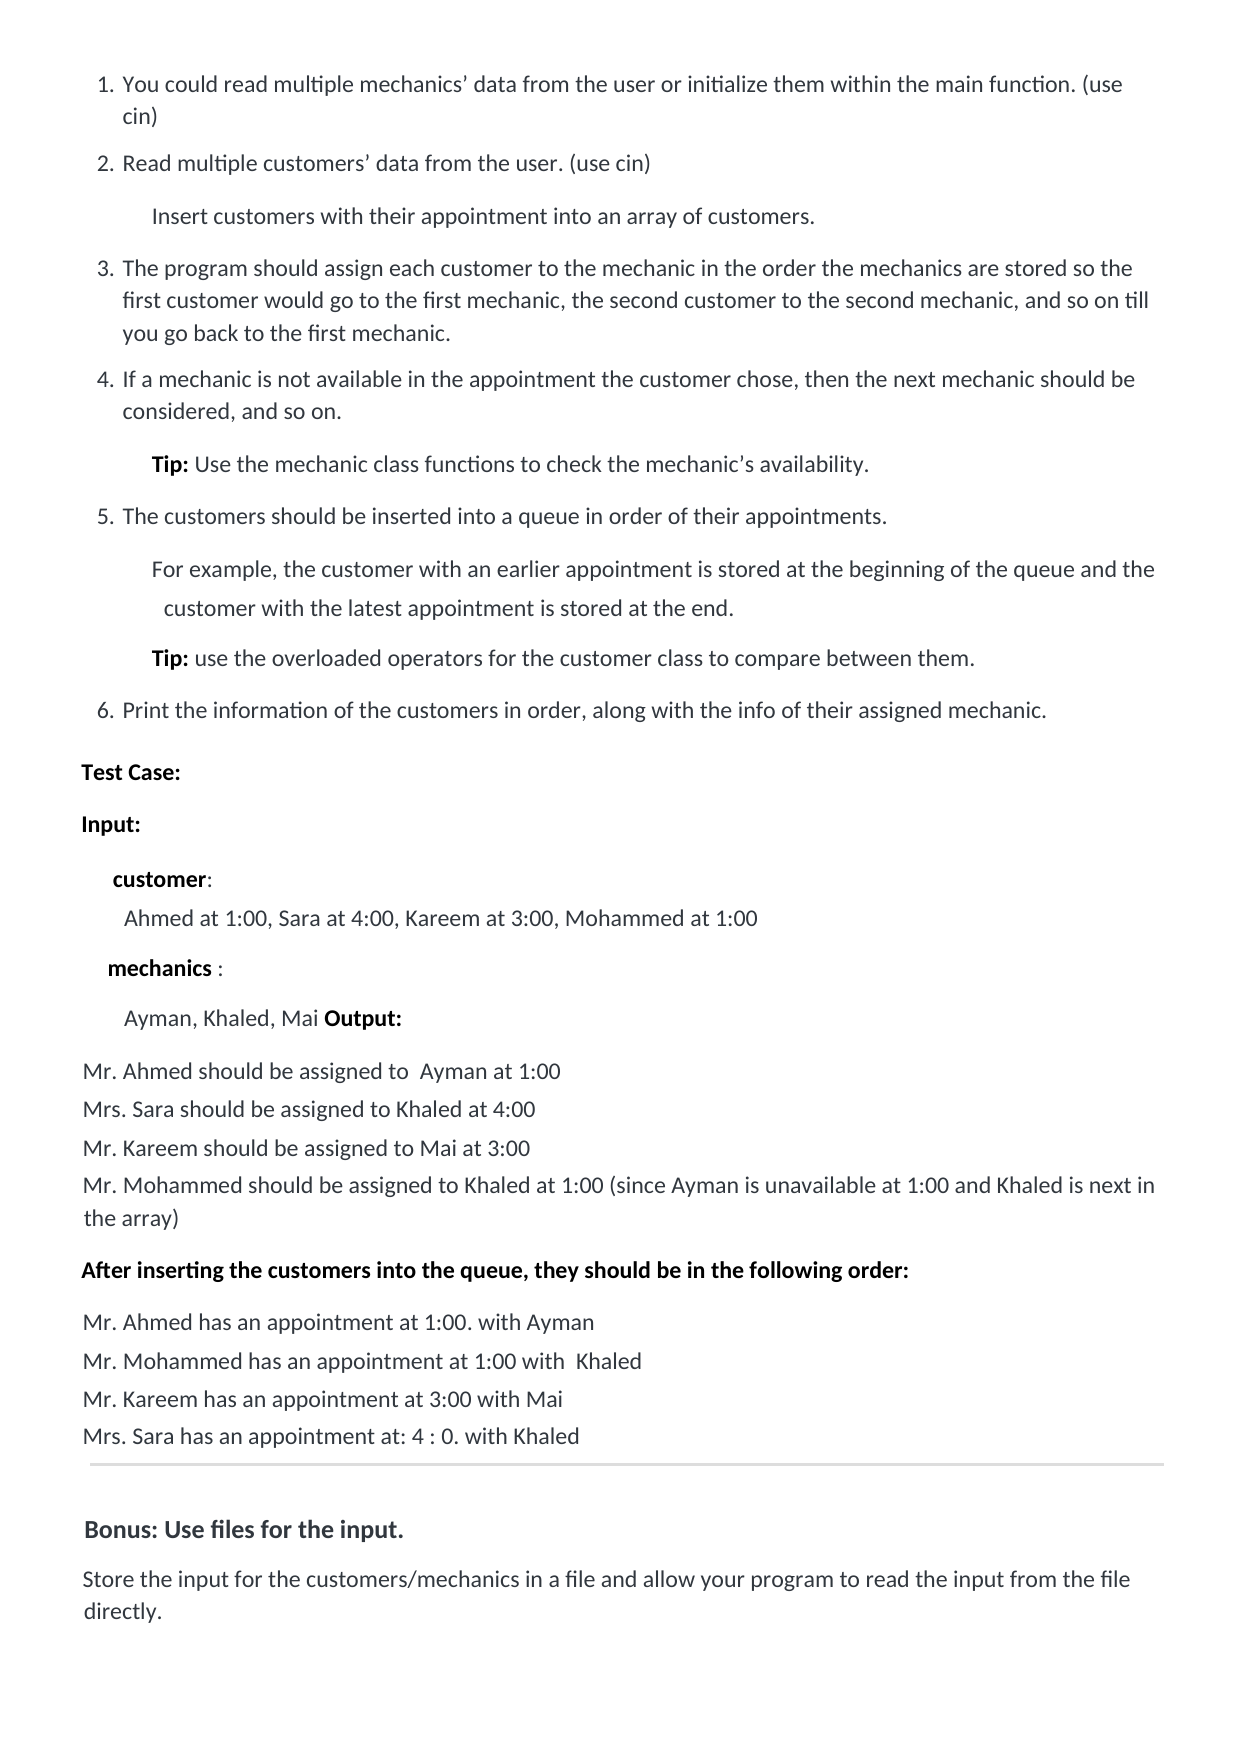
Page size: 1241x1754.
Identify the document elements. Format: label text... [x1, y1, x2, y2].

text Input: [81, 809, 1163, 838]
text After inserting the customers into the queue, they should be in the following order: [81, 1255, 1163, 1284]
text Bonus: Use files for the input. [84, 1514, 1163, 1545]
text For example, the customer with an earlier appointment is stored at the beginning of the queue and the customer with the latest appointment is stored at the end. [146, 554, 1156, 622]
text Ayman, Khaled, Mai Output: [82, 1003, 403, 1032]
list The program should assign each customer to the mechanic in the order the mechanics are stored so the first customer would go to the first mechanic, the second customer to the second mechanic, and so on till you go back to the first mechanic. [97, 253, 1156, 347]
text Tip: Use the mechanic class functions to check the mechanic’s availability. [146, 449, 1156, 478]
list You could read multiple mechanics’ data from the user or initialize them within the main function. (use cin) [97, 69, 1156, 130]
text Insert customers with their appointment into an array of customers. [146, 201, 1156, 230]
list Read multiple customers’ data from the user. (use cin) [97, 148, 1156, 177]
text Mr. Kareem should be assigned to Mai at 3:00 [82, 1133, 1156, 1162]
list If a mechanic is not available in the appointment the customer chose, then the next mechanic should be considered, and so on. [97, 364, 1156, 426]
text Mr. Ahmed has an appointment at 1:00. with Ayman [82, 1307, 1156, 1337]
text Mrs. Sara has an appointment at: 4 : 0. with Khaled [82, 1421, 1156, 1451]
list Print the information of the customers in order, along with the info of their assigned mechanic. [97, 695, 1156, 725]
text Store the input for the customers/mechanics in a file and allow your program to read the input from the file directly. [82, 1564, 1156, 1625]
text Mr. Kareem has an appointment at 3:00 with Mai [82, 1384, 1156, 1413]
text Mr. Mohammed should be assigned to Khaled at 1:00 (since Ayman is unavailable at 1:00 and Khaled is next in the array) [82, 1171, 1156, 1232]
text Mrs. Sara should be assigned to Khaled at 4:00 [82, 1094, 1156, 1123]
text Mr. Mohammed has an appointment at 1:00 with Khaled [82, 1346, 1156, 1375]
text Mr. Ahmed should be assigned to Ayman at 1:00 [82, 1056, 1156, 1085]
list The customers should be inserted into a queue in order of their appointments. [97, 501, 1156, 531]
text Ahmed at 1:00, Sara at 4:00, Kareem at 3:00, Mohammed at 1:00 mechanics : [107, 903, 869, 982]
text Tip: use the overloaded operators for the customer class to compare between them. [146, 643, 1156, 672]
text Test Case: [81, 757, 1163, 786]
text customer: [107, 864, 1163, 894]
